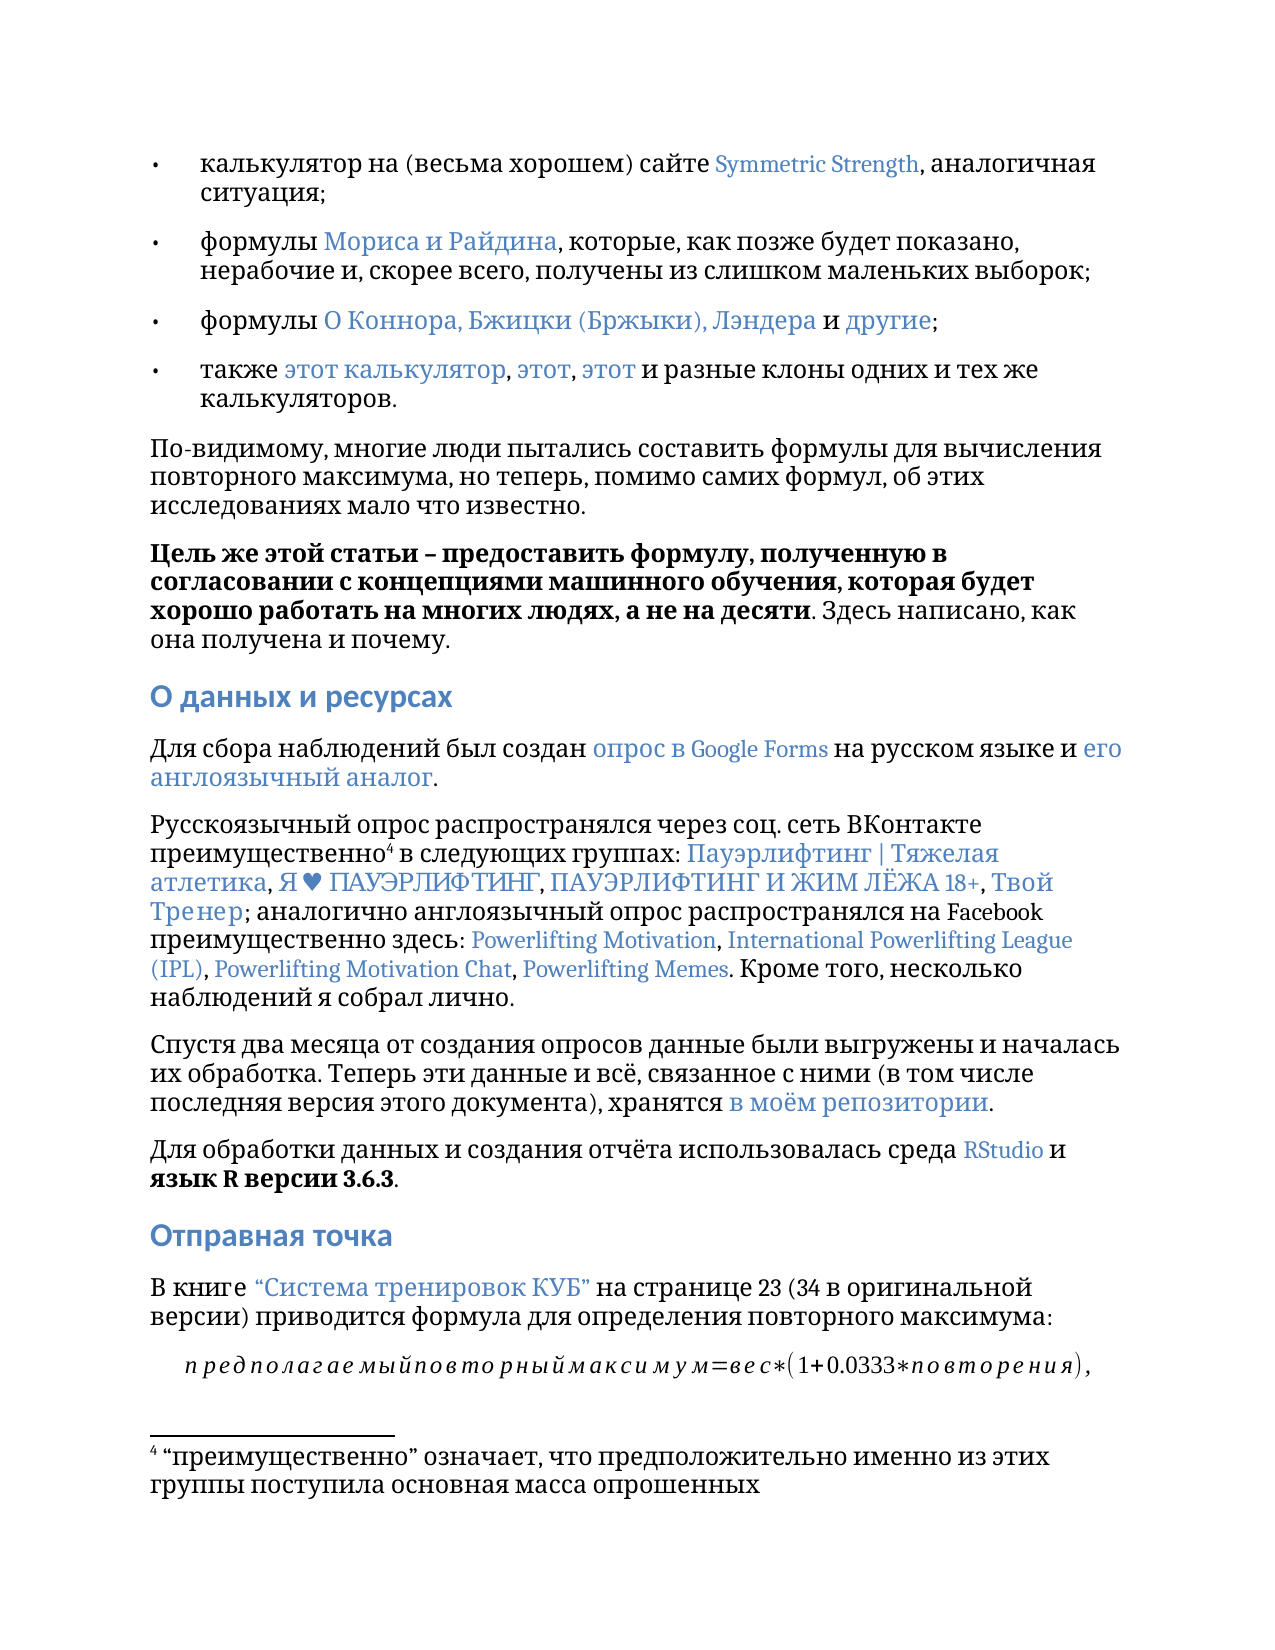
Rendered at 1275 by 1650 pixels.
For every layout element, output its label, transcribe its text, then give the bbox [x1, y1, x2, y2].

list формулы О Коннора, Бжицки (Бржыки), Лэндера и другие; [150, 307, 1125, 335]
text По-видимому, многие люди пытались составить формулы для вычисления повторного максимума, но теперь, помимо самих формул, об этих исследованиях мало что известно. [150, 434, 1125, 521]
text Спустя два месяца от создания опросов данные были выгружены и началась их обработка. Теперь эти данные и всё, связанное с ними (в том числе последняя версия этого документа), хранятся в моём репозитории. [150, 1031, 1125, 1117]
subtitle Отправная точка [150, 1214, 1125, 1255]
list формулы Мориса и Райдина, которые, как позже будет показано, нерабочие и, скорее всего, получены из слишком маленьких выборок; [150, 228, 1125, 286]
text В книге “Система тренировок КУБ” на странице 23 (34 в оригинальной версии) приводится формула для определения повторного максимума: [150, 1274, 1125, 1331]
text Для обработки данных и создания отчёта использовалась среда RStudio и язык R версии 3.6.3. [150, 1136, 1125, 1194]
text Русскоязычный опрос распространялся через соц. сеть ВКонтакте преимущественно в следующих группах: Пауэрлифтинг | Тяжелая атлетика, Я ♥ ПАУЭРЛИФТИНГ, ПАУЭРЛИФТИНГ И ЖИМ ЛЁЖА 18+, Твой Тренер; аналогично англоязычный опрос распространялся на Facebook преимущественно здесь: Powerlifting Motivation, International Powerlifting League (IPL), Powerlifting Motivation Chat, Powerlifting Memes. Кроме того, несколько наблюдений я собрал лично. [150, 811, 1125, 1012]
subtitle О данных и ресурсах [150, 675, 1125, 716]
text Для сбора наблюдений был создан опрос в Google Forms на русском языке и его англоязычный аналог. [150, 735, 1125, 792]
list калькулятор на (весьма хорошем) сайте Symmetric Strength, аналогичная ситуация; [150, 150, 1125, 207]
text Цель же этой статьи – предоставить формулу, полученную в согласовании с концепциями машинного обучения, которая будет хорошо работать на многих людях, а не на десяти. Здесь написано, как она получена и почему. [150, 539, 1125, 654]
list также этот калькулятор, этот, этот и разные клоны одних и тех же калькуляторов. [150, 356, 1125, 414]
